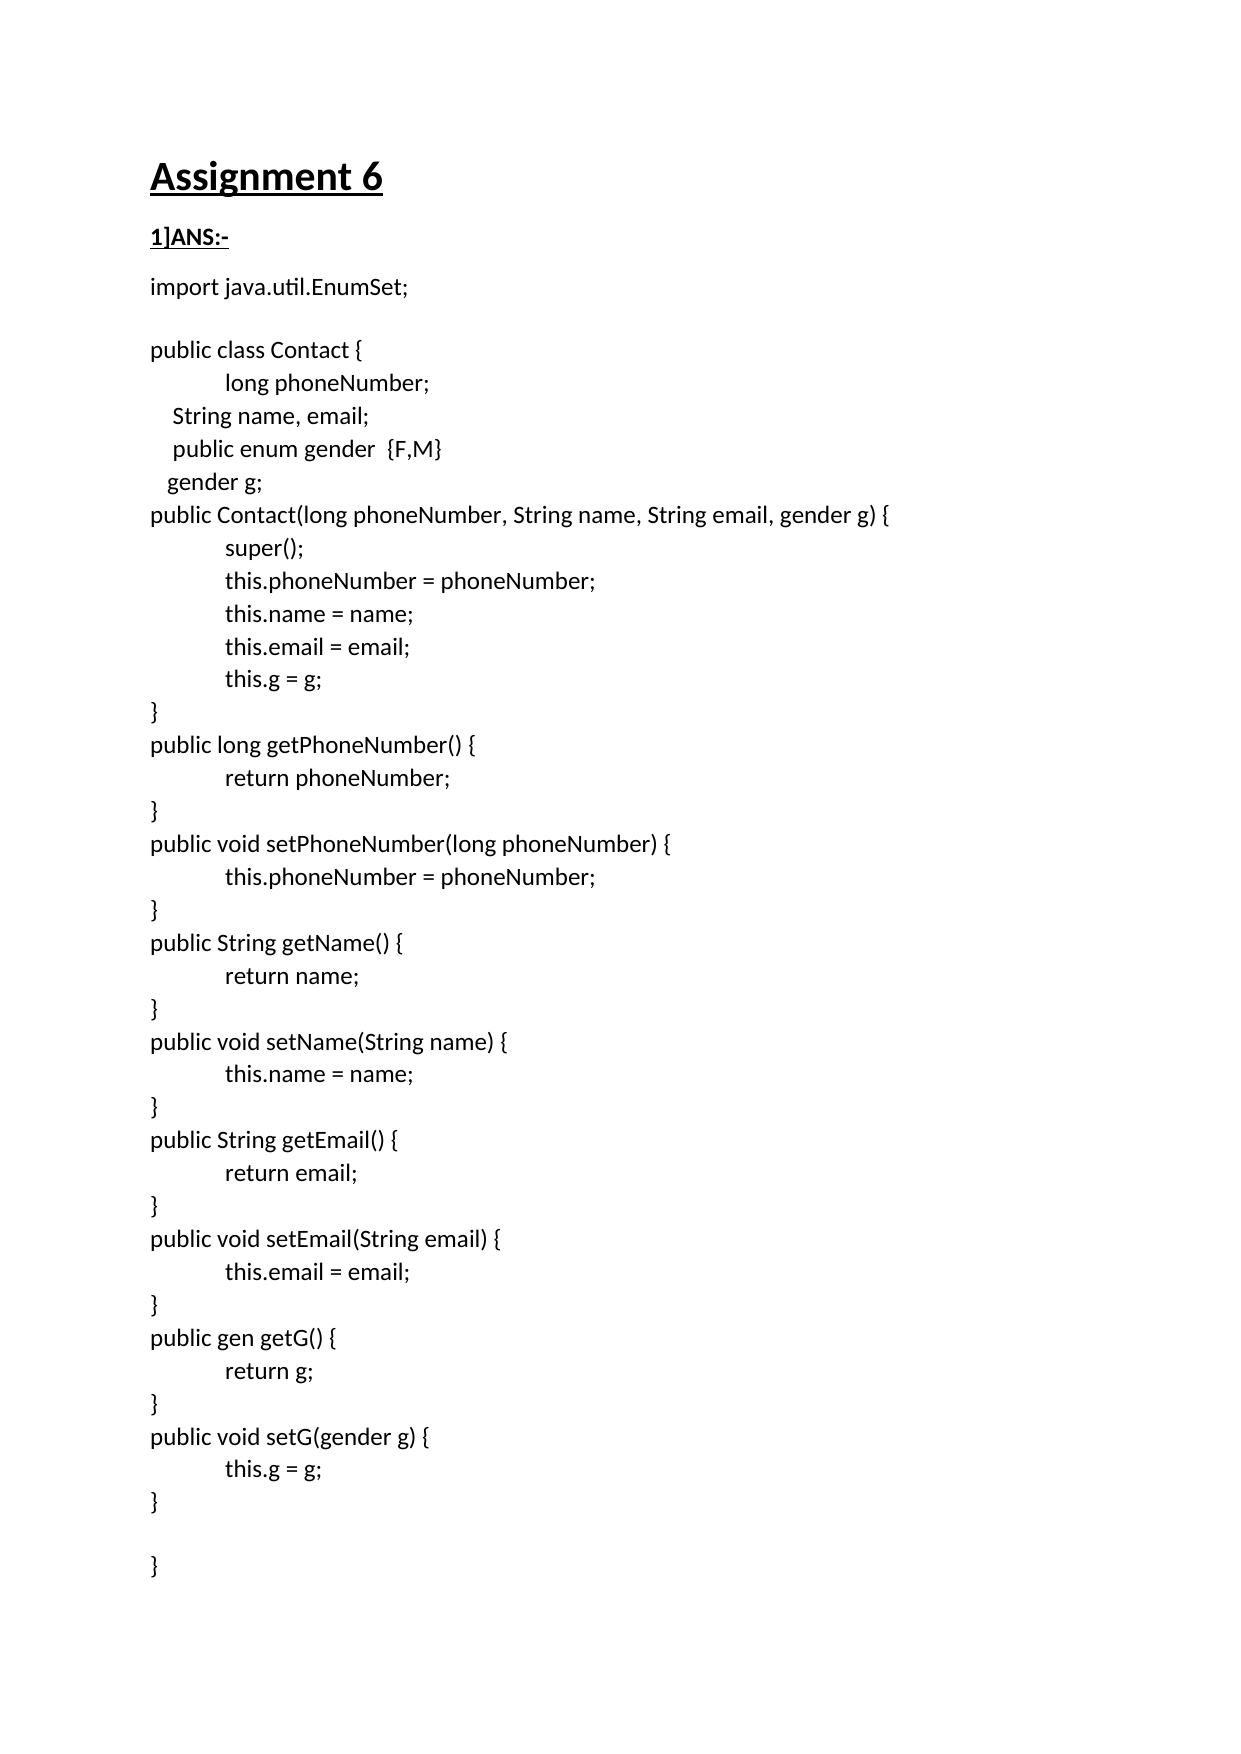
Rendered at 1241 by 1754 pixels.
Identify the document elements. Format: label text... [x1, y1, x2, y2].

text } [150, 1289, 1090, 1319]
text public void setEmail(String email) { [150, 1223, 1090, 1254]
text this.phoneNumber = phoneNumber; [150, 861, 1090, 892]
text Assignment 6 [150, 150, 1090, 201]
text this.name = name; [150, 598, 1090, 628]
text return email; [150, 1157, 1090, 1188]
text public enum gender {F,M} [150, 433, 1090, 464]
text return name; [150, 960, 1090, 990]
text super(); [150, 532, 1090, 562]
text public class Contact { [150, 334, 1090, 365]
text this.g = g; [150, 1454, 1090, 1484]
text public Contact(long phoneNumber, String name, String email, gender g) { [150, 499, 1090, 529]
text } [150, 993, 1090, 1023]
text gender g; [150, 466, 1090, 497]
text public String getName() { [150, 927, 1090, 957]
text } [150, 697, 1090, 727]
text this.name = name; [150, 1059, 1090, 1089]
text public long getPhoneNumber() { [150, 729, 1090, 760]
text } [150, 894, 1090, 924]
text } [150, 1388, 1090, 1418]
text this.email = email; [150, 1256, 1090, 1287]
text this.g = g; [150, 664, 1090, 694]
text this.email = email; [150, 631, 1090, 661]
text String name, email; [150, 400, 1090, 431]
text } [150, 1550, 1090, 1580]
text } [150, 795, 1090, 826]
text long phoneNumber; [150, 367, 1090, 398]
text public void setName(String name) { [150, 1026, 1090, 1056]
text } [150, 1092, 1090, 1122]
text return phoneNumber; [150, 762, 1090, 793]
text 1]ANS:- [150, 222, 1090, 252]
text return g; [150, 1355, 1090, 1385]
text this.phoneNumber = phoneNumber; [150, 565, 1090, 595]
text } [150, 1487, 1090, 1517]
text public void setG(gender g) { [150, 1421, 1090, 1451]
text public void setPhoneNumber(long phoneNumber) { [150, 828, 1090, 859]
text public gen getG() { [150, 1322, 1090, 1352]
text import java.util.EnumSet; [150, 271, 1090, 302]
text } [150, 1190, 1090, 1221]
text public String getEmail() { [150, 1124, 1090, 1155]
